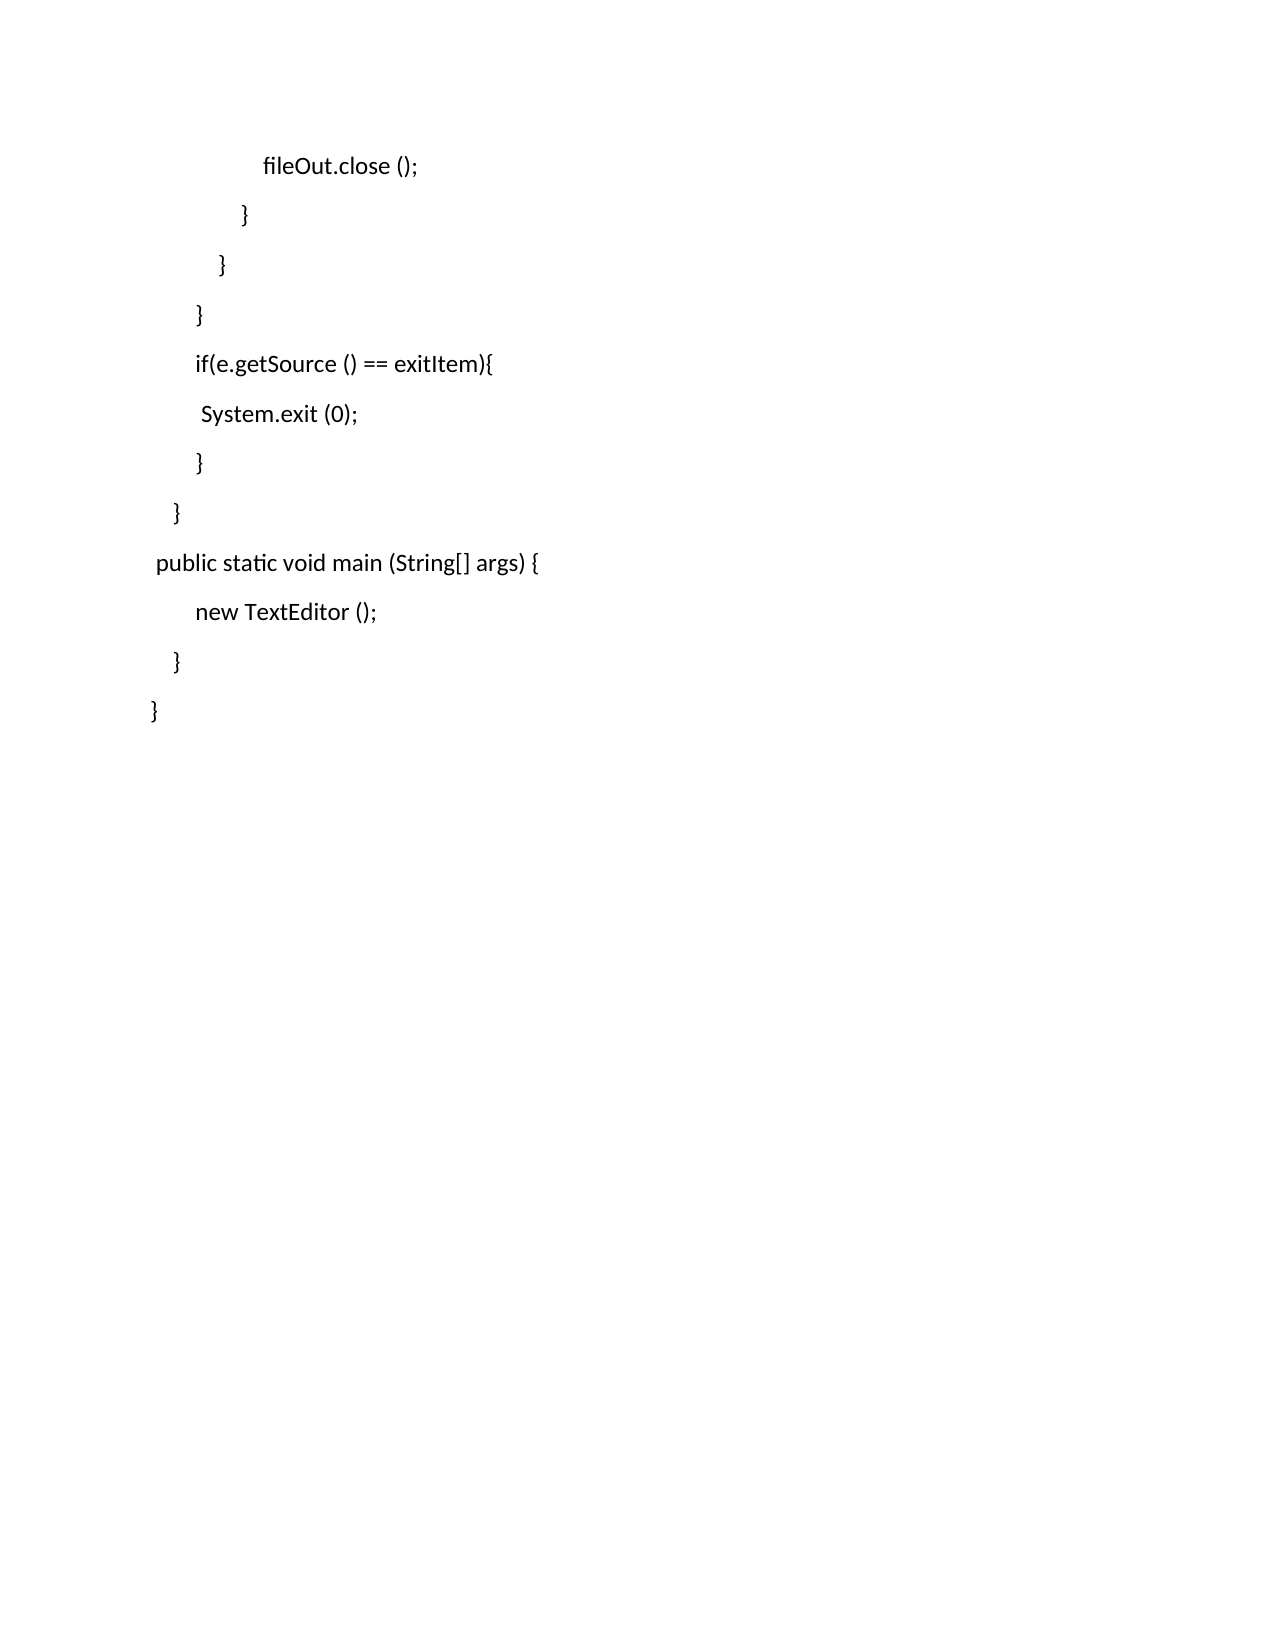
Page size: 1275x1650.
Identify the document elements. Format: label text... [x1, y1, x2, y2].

text } [150, 695, 1125, 726]
text fileOut.close (); [150, 150, 1125, 181]
text if(e.getSource () == exitItem){ [150, 348, 1125, 379]
text public static void main (String[] args) { [150, 547, 1125, 577]
text } [150, 299, 1125, 329]
text } [150, 199, 1125, 230]
text } [150, 497, 1125, 528]
text } [150, 447, 1125, 478]
text } [150, 249, 1125, 280]
text System.exit (0); [150, 398, 1125, 428]
text new TextEditor (); [150, 596, 1125, 627]
text } [150, 646, 1125, 676]
